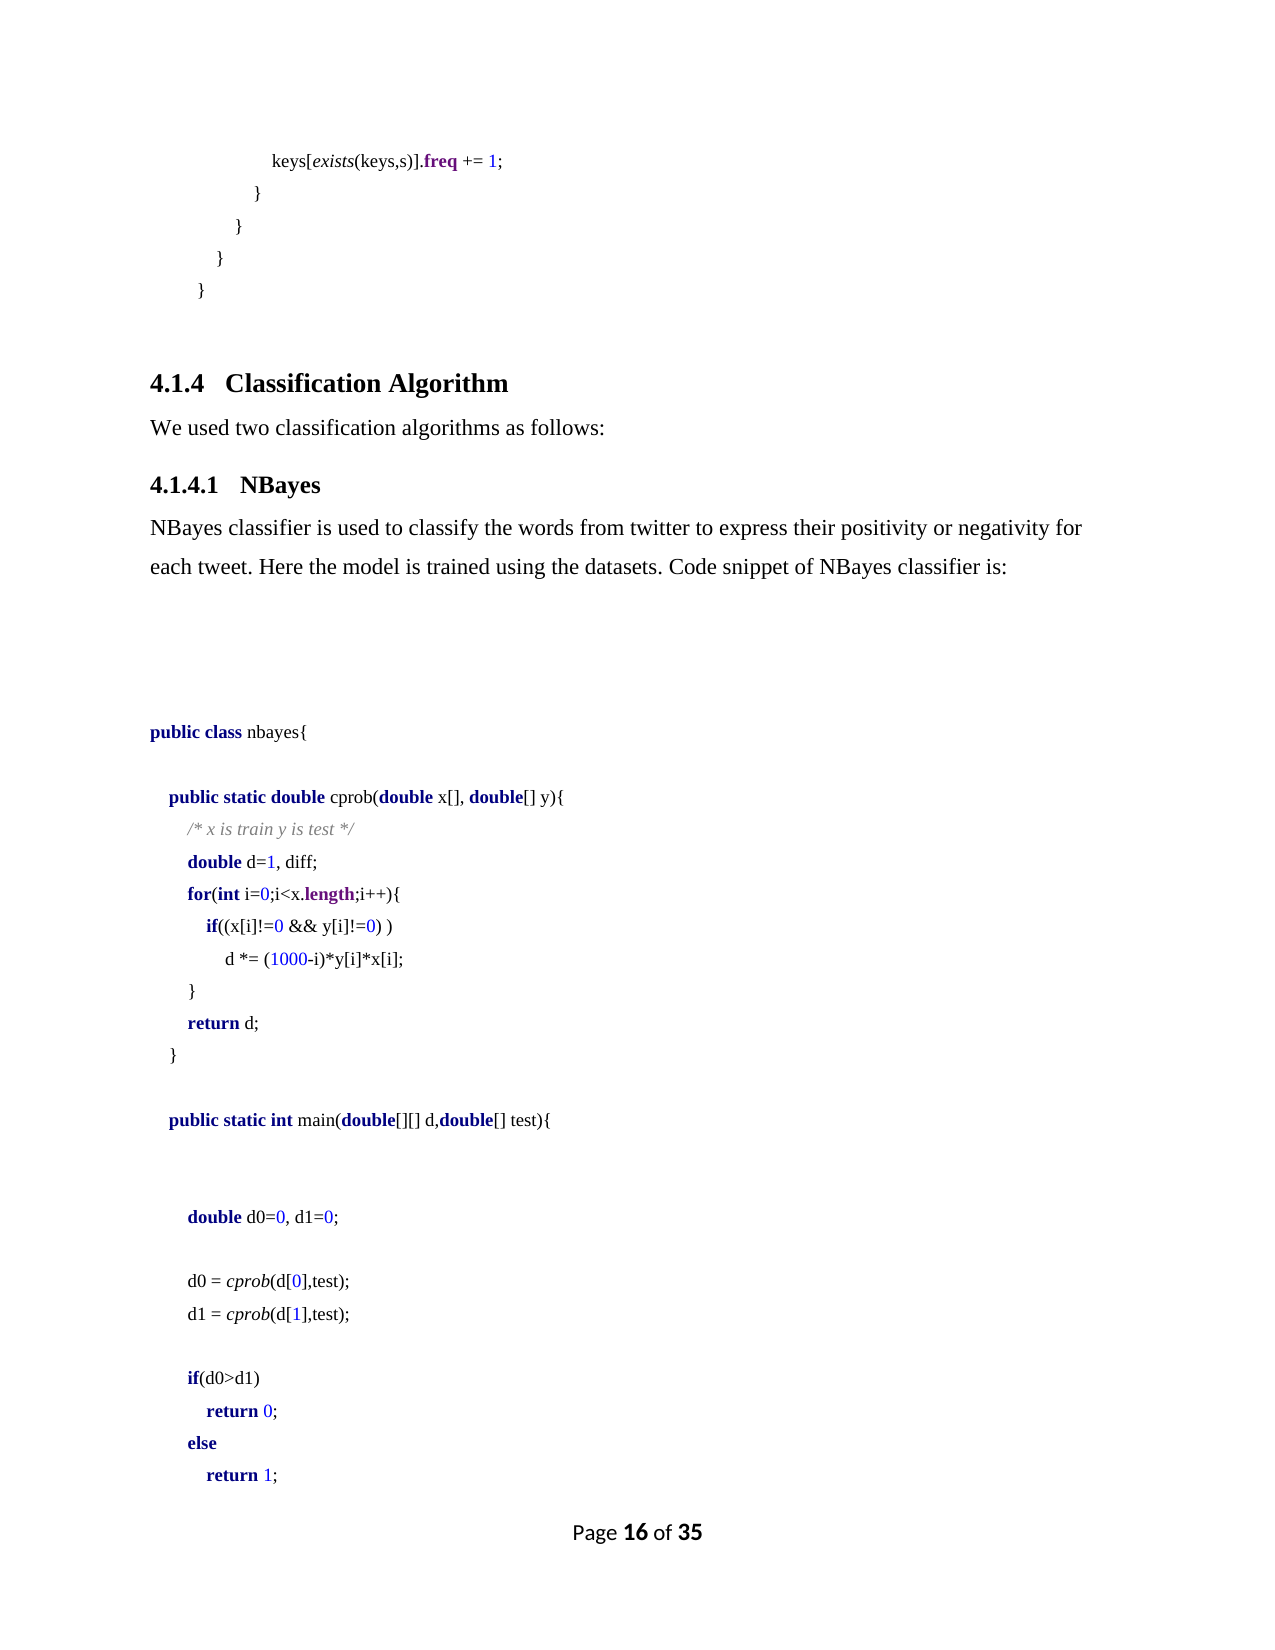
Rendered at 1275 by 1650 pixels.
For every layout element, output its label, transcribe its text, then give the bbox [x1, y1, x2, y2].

subtitle Classification Algorithm [150, 368, 1125, 399]
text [150, 721, 1125, 1486]
subtitle NBayes [150, 470, 1125, 499]
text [150, 150, 1125, 301]
text NBayes classifier is used to classify the words from twitter to express their positivity or negativity for each tweet. Here the model is trained using the datasets. Code snippet of NBayes classifier is: [150, 513, 1125, 579]
text We used two classification algorithms as follows: [150, 414, 1125, 441]
